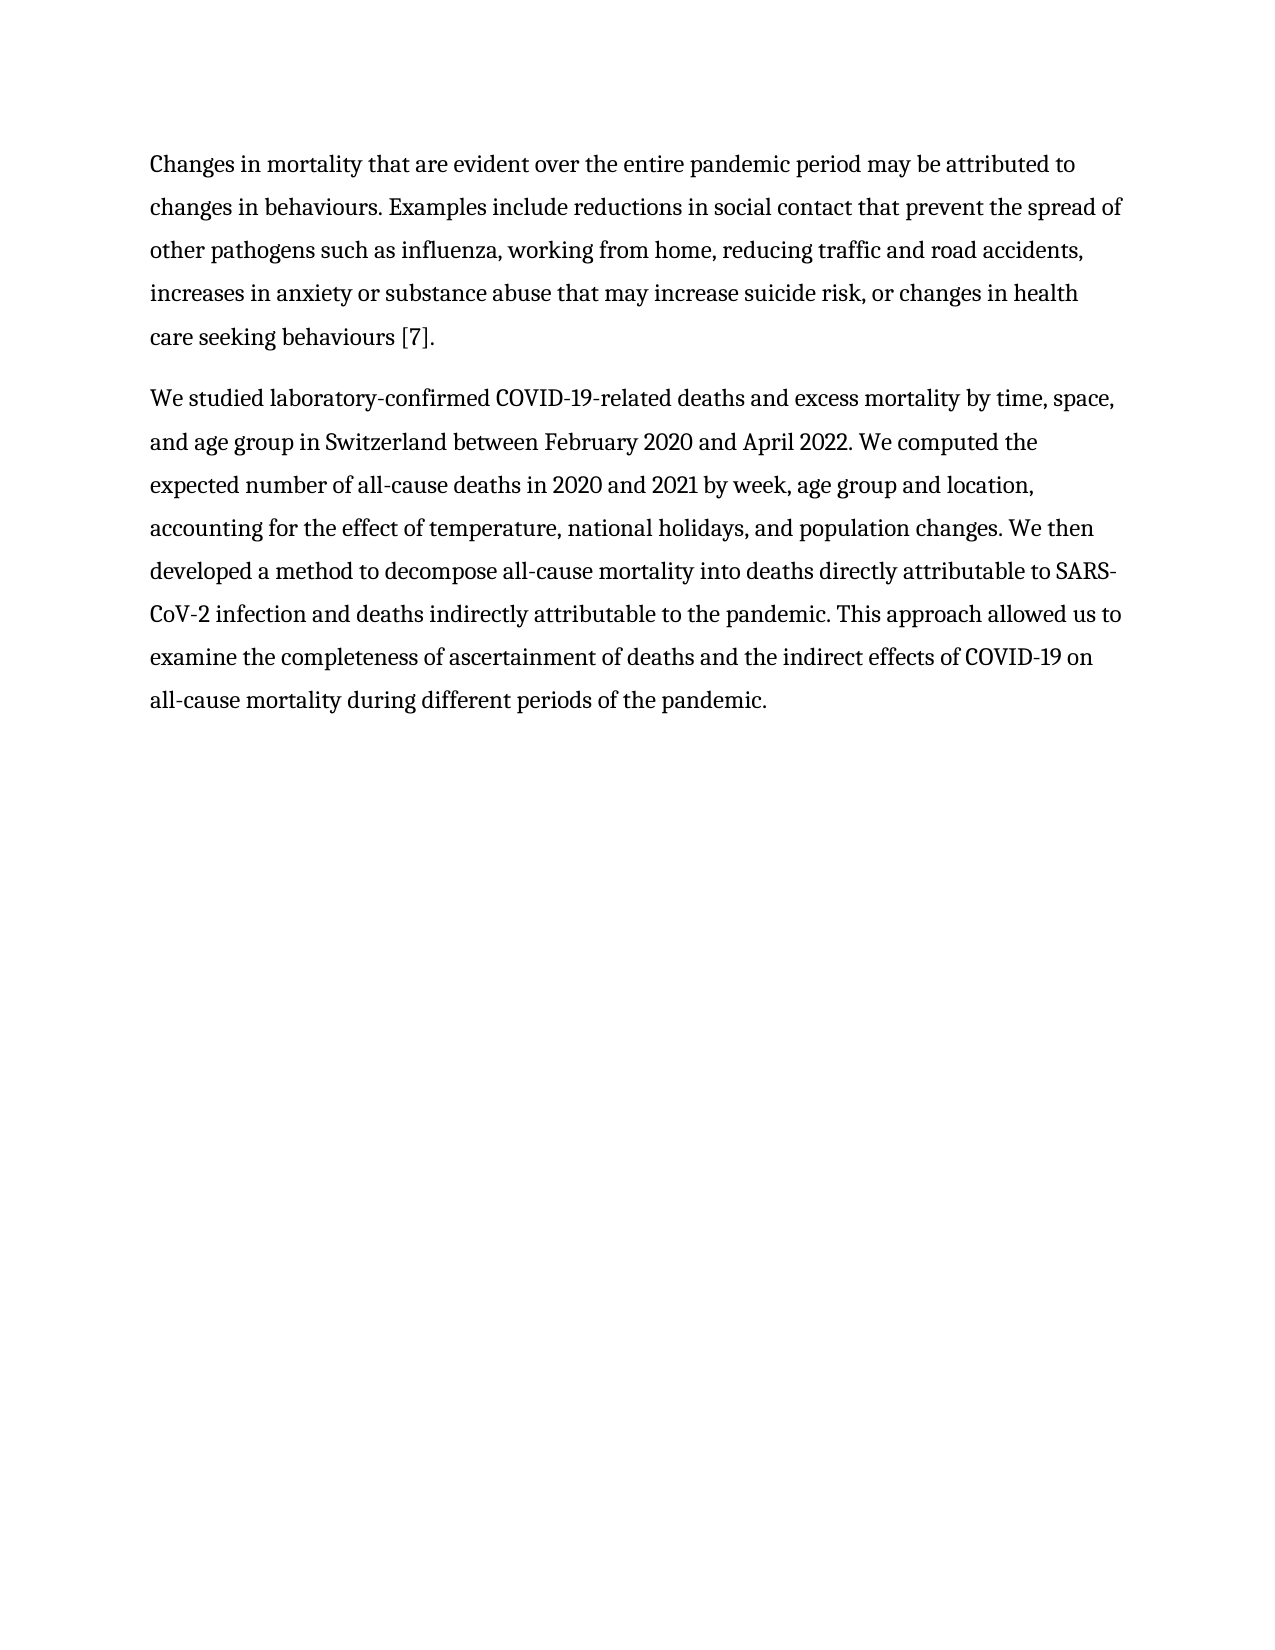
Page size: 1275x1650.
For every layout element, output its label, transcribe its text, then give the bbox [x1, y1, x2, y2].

text We studied laboratory-confirmed COVID-19-related deaths and excess mortality by time, space, and age group in Switzerland between February 2020 and April 2022. We computed the expected number of all-cause deaths in 2020 and 2021 by week, age group and location, accounting for the effect of temperature, national holidays, and population changes. We then developed a method to decompose all-cause mortality into deaths directly attributable to SARS-CoV-2 infection and deaths indirectly attributable to the pandemic. This approach allowed us to examine the completeness of ascertainment of deaths and the indirect effects of COVID-19 on all-cause mortality during different periods of the pandemic. [150, 384, 1125, 715]
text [150, 150, 1125, 351]
